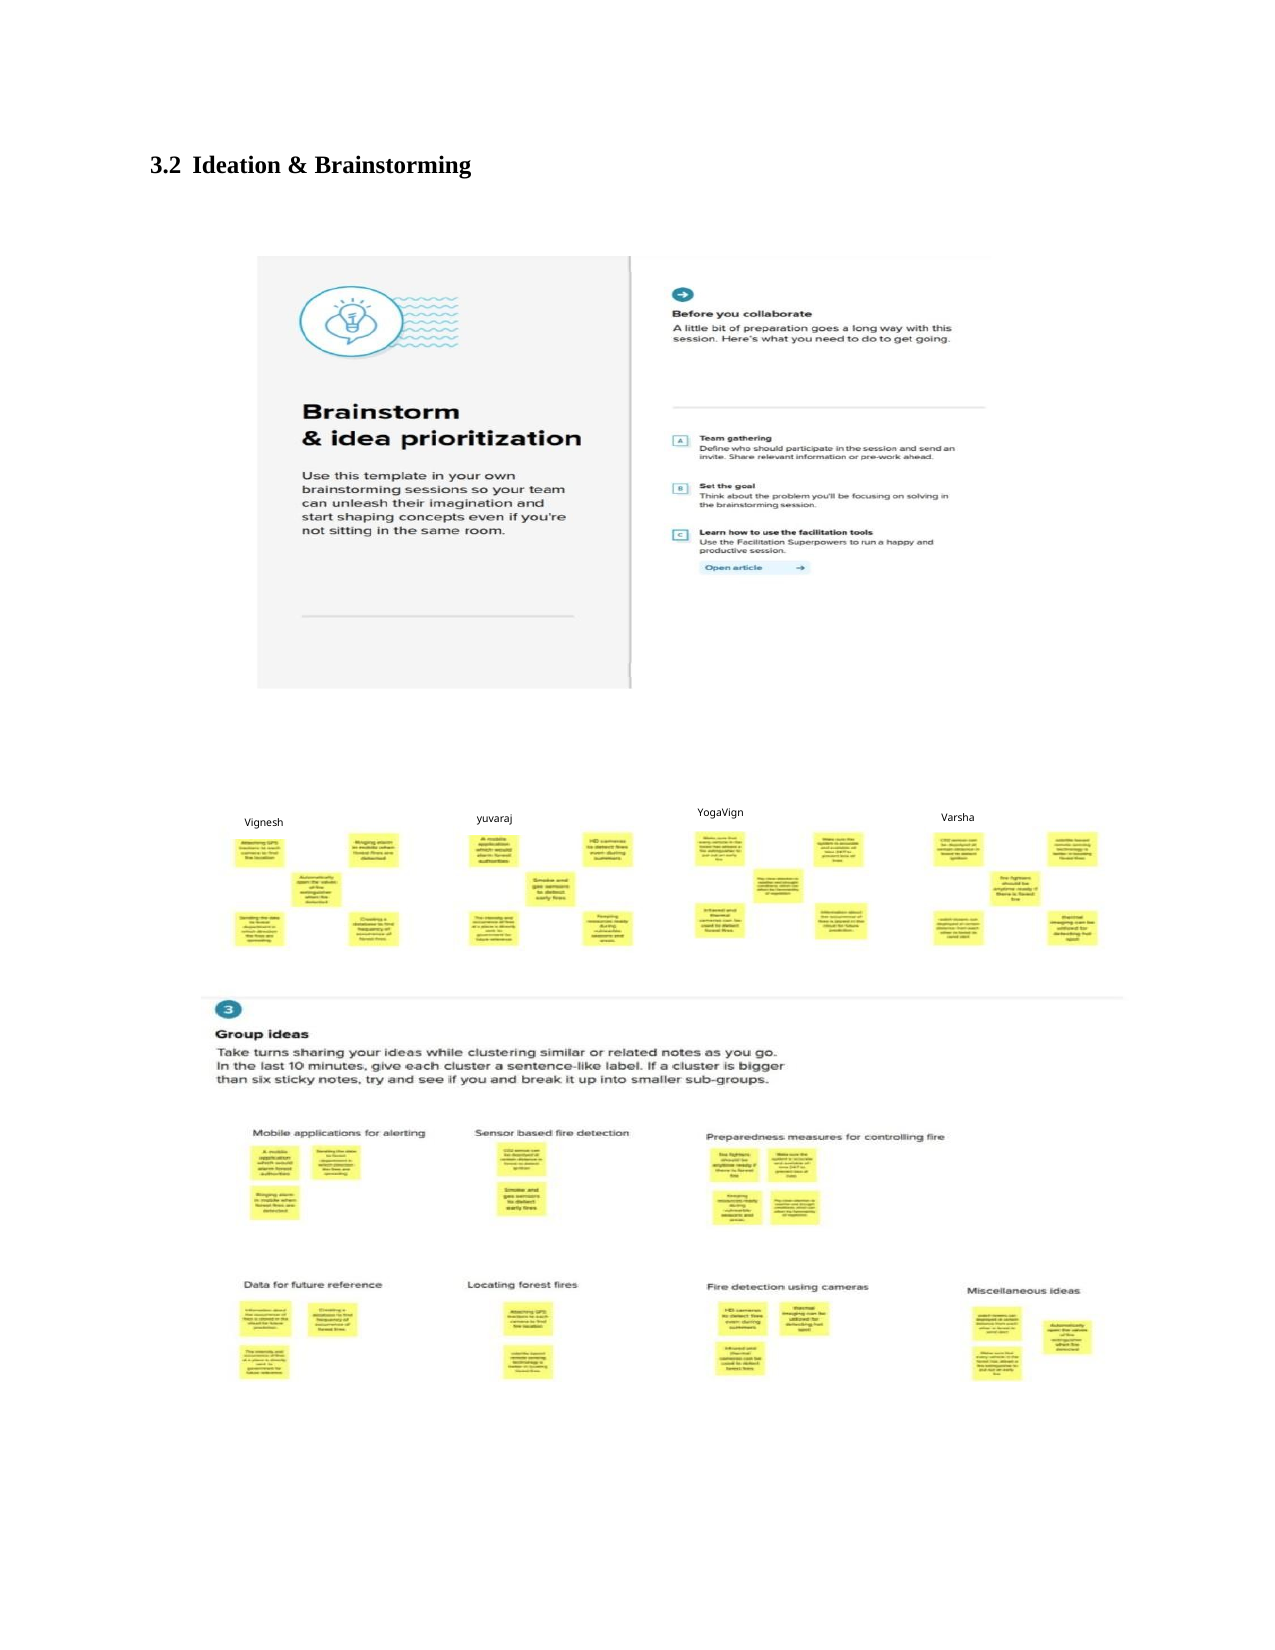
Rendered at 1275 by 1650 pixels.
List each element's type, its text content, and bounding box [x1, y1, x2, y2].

picture [256, 256, 992, 689]
list Ideation & Brainstorming [150, 150, 1179, 178]
picture [200, 813, 1129, 1382]
